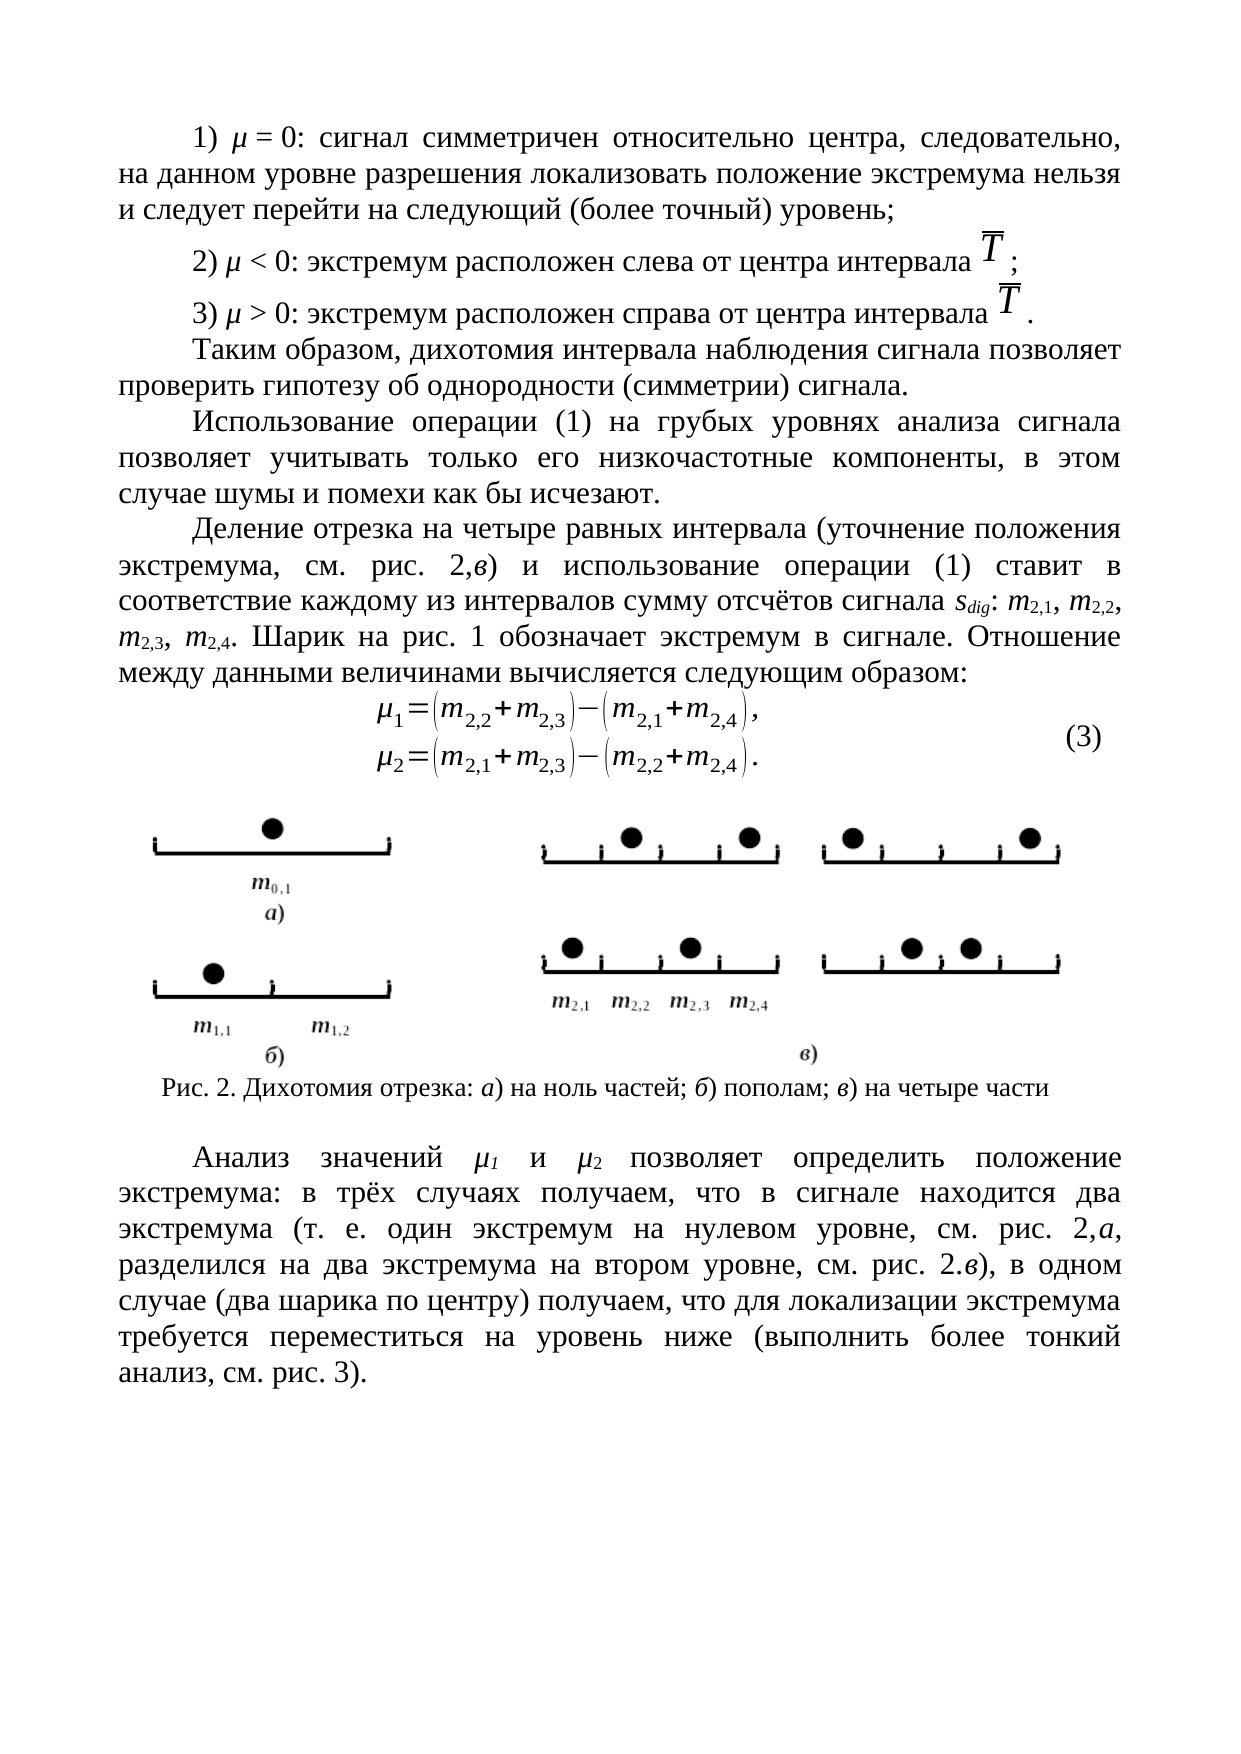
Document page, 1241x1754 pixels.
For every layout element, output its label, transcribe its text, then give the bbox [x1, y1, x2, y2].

text 1) μ = 0: сигнал симметричен относительно центра, следовательно, на данном уровне разрешения локализовать положение экстремума нельзя и следует перейти на следующий (более точный) уровень; [118, 118, 1122, 226]
table_header [107, 816, 1104, 1071]
text Деление отрезка на четыре равных интервала (уточнение положения экстремума, см. рис. 2,в) и использование операции (1) ставит в соответствие каждому из интервалов сумму отсчётов сигнала sdig: m2,1, m2,2, m2,3, m2,4. Шарик на рис. 1 обозначает экстремум в сигнале. Отношение между данными величинами вычисляется следующим образом: [118, 510, 1122, 689]
table_cell Рис. 2. Дихотомия отрезка: а) на ноль частей; б) пополам; в) на четыре части [107, 1071, 1104, 1102]
text 2) μ < 0: экстремум расположен слева от центра интервала ; [192, 226, 1122, 278]
table_header [107, 690, 1034, 780]
text Анализ значений μ1 и μ2 позволяет определить положение экстремума: в трёх случаях получаем, что в сигнале находится два экстремума (т. е. один экстремум на нулевом уровне, см. рис. 2,а, разделился на два экстремума на втором уровне, см. рис. 2.в), в одном случае (два шарика по центру) получаем, что для локализации экстремума требуется переместиться на уровень ниже (выполнить более тонкий анализ, см. рис. 3). [118, 1138, 1122, 1389]
text 3) μ > 0: экстремум расположен справа от центра интервала . [118, 278, 1122, 330]
table_header (3) [1034, 690, 1133, 780]
text Использование операции (1) на грубых уровнях анализа сигнала позволяет учитывать только его низкочастотные компоненты, в этом случае шумы и помехи как бы исчезают. [118, 402, 1122, 510]
text Таким образом, дихотомия интервала наблюдения сигнала позволяет проверить гипотезу об однородности (симметрии) сигнала. [118, 330, 1122, 402]
